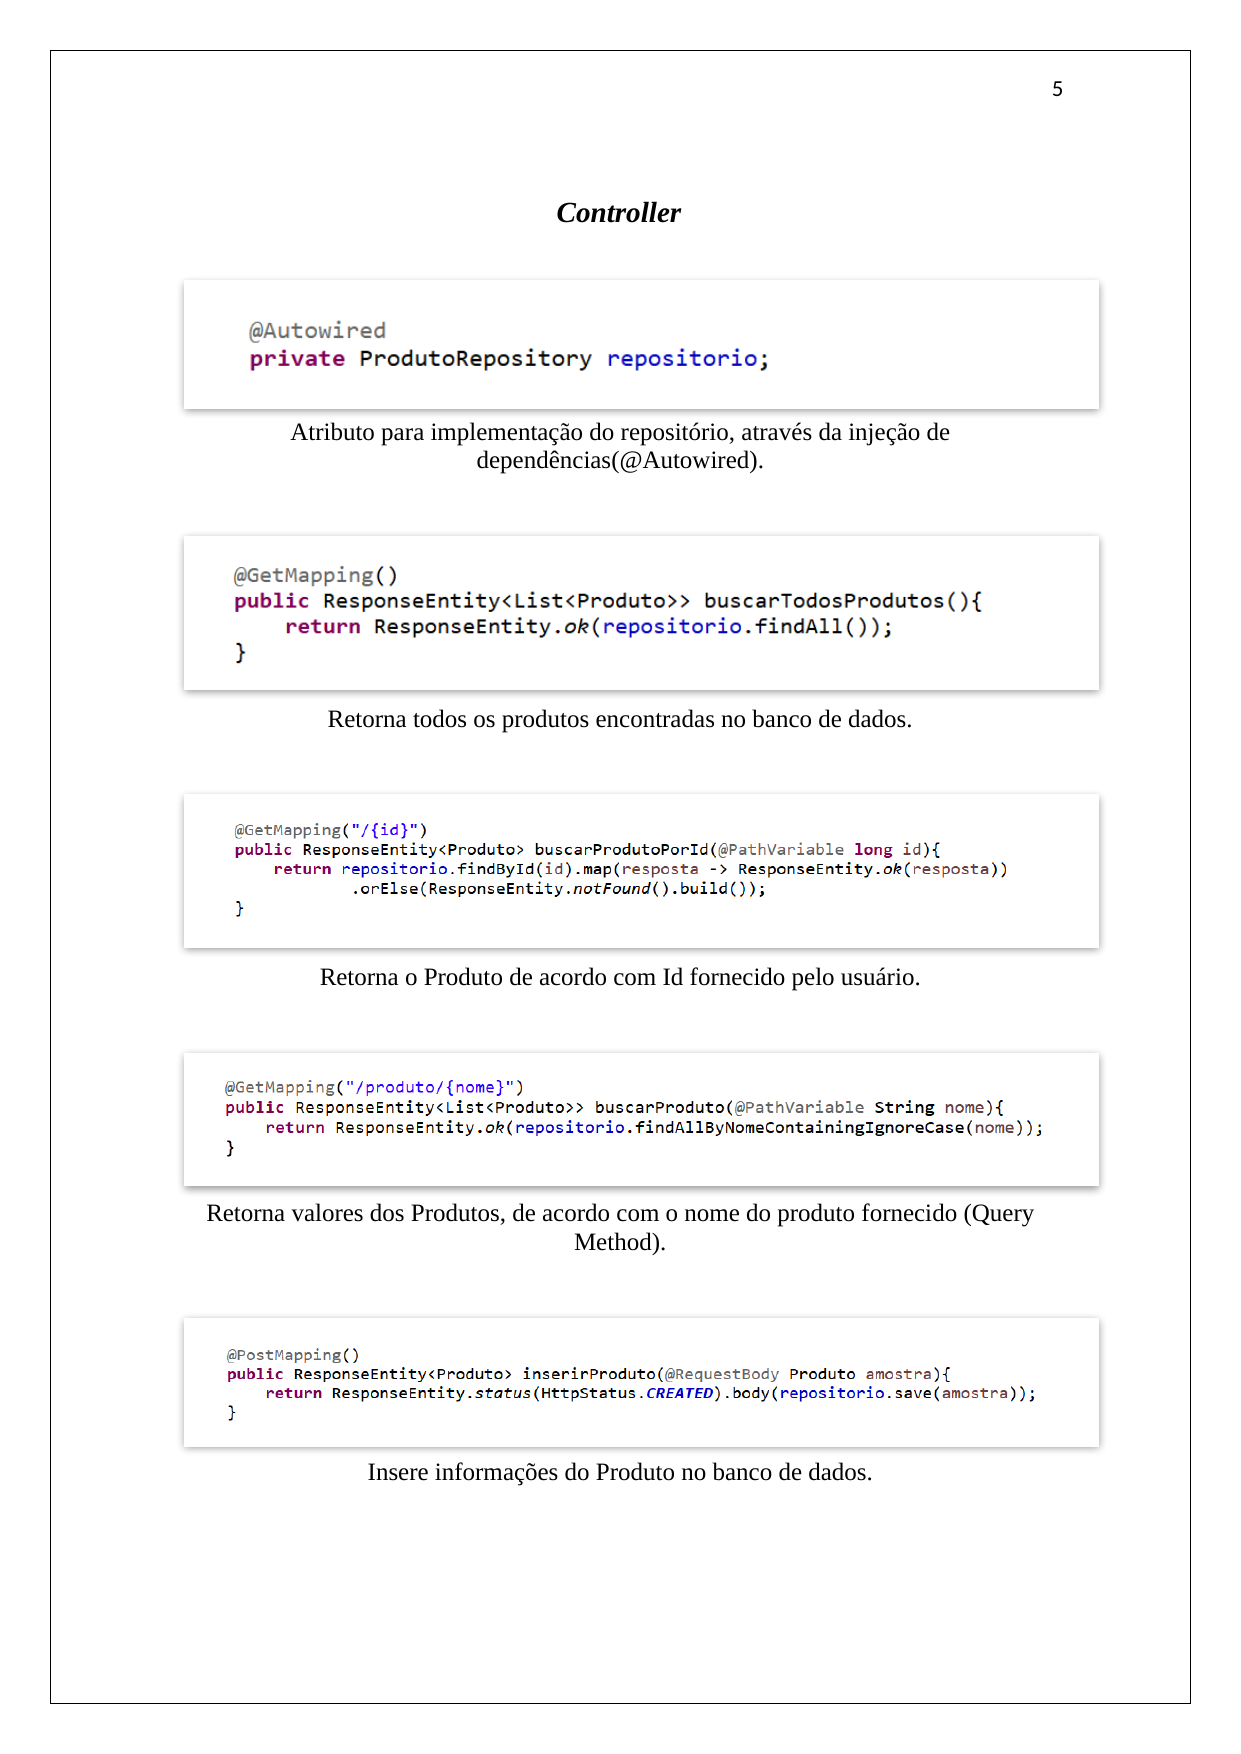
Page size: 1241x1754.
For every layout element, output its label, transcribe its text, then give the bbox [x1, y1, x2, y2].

picture [199, 295, 1085, 394]
text Insere informações do Produto no banco de dados. [177, 1457, 1063, 1486]
picture [199, 809, 1085, 934]
text Retorna o Produto de acordo com Id fornecido pelo usuário. [177, 962, 1063, 991]
text Atributo para implementação do repositório, através da injeção de dependências(@Autowired). [177, 417, 1063, 474]
text Controller [177, 195, 1063, 229]
text Retorna todos os produtos encontradas no banco de dados. [177, 704, 1063, 733]
picture [199, 551, 1085, 675]
picture [199, 1067, 1085, 1172]
picture [199, 1332, 1085, 1432]
